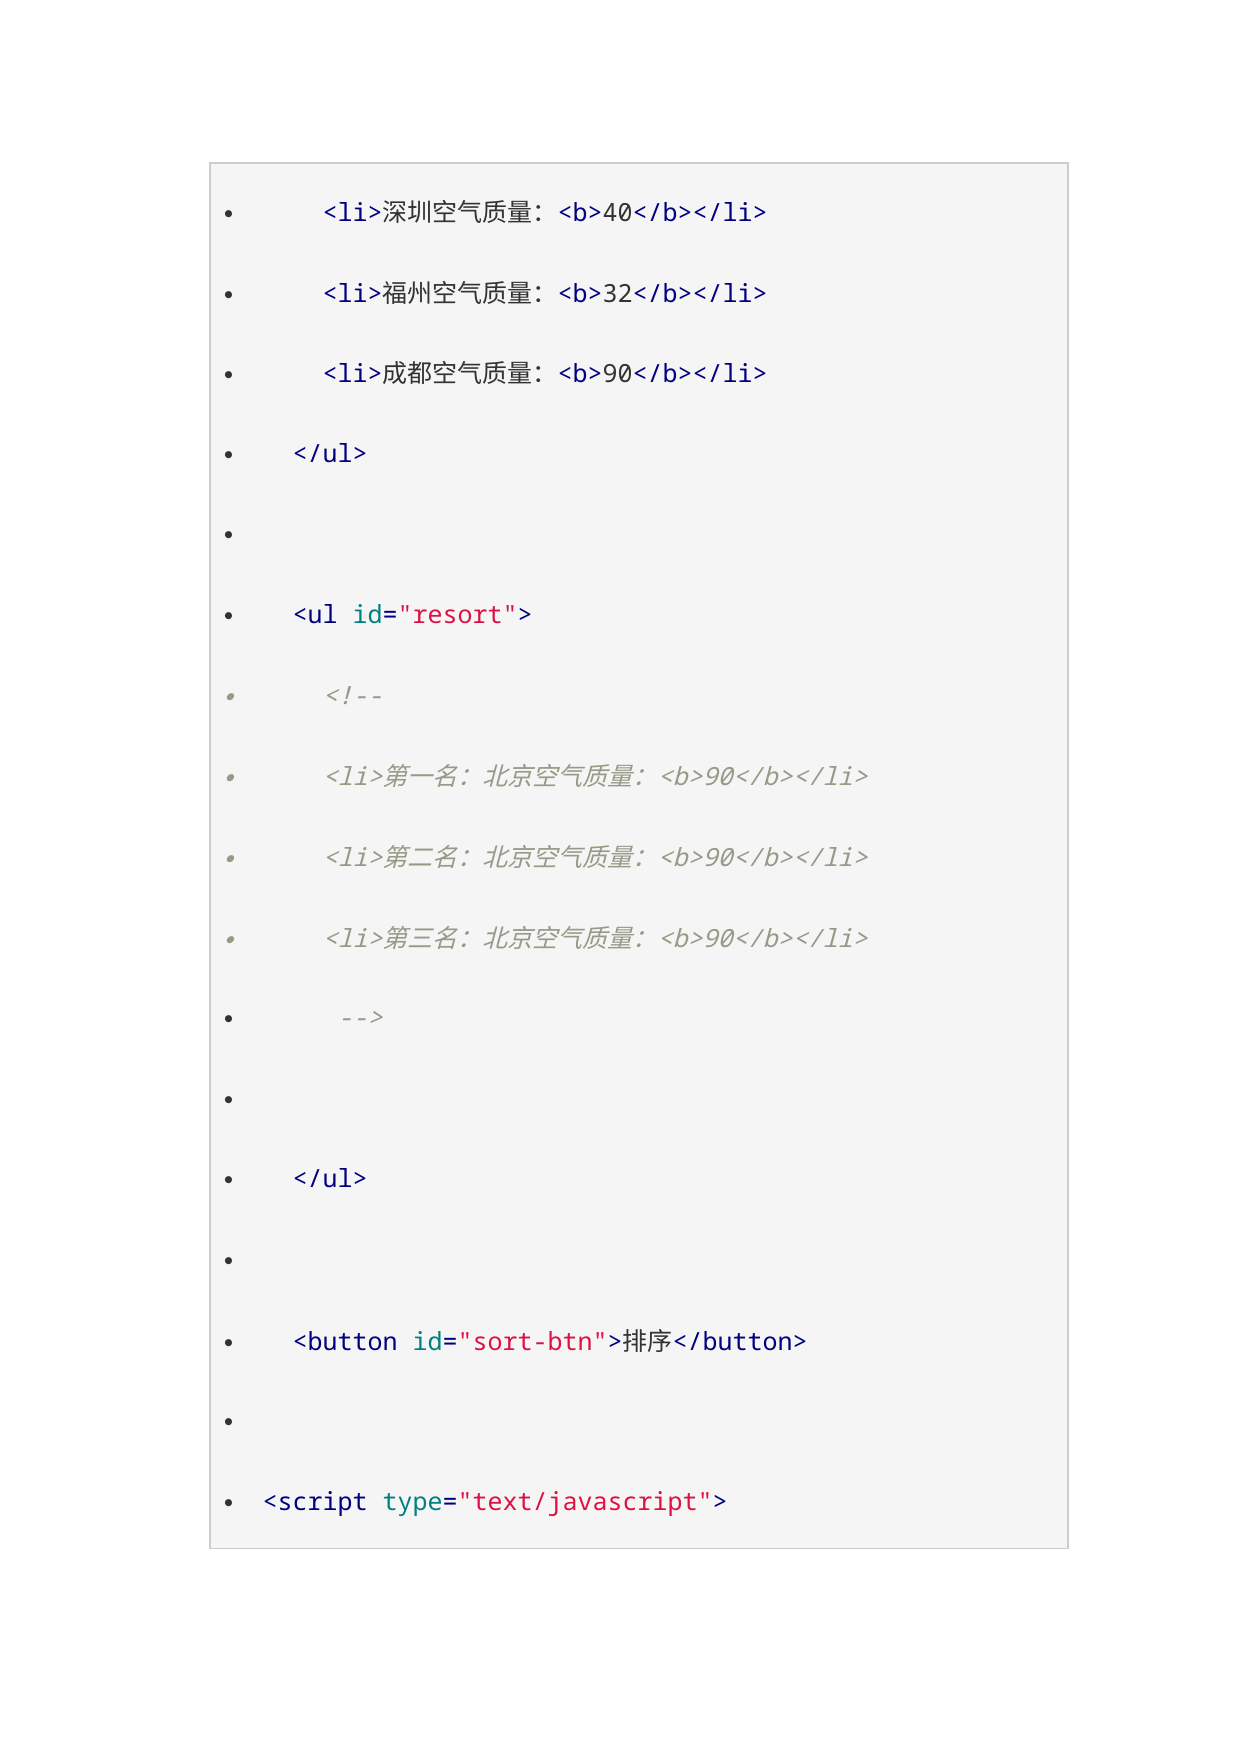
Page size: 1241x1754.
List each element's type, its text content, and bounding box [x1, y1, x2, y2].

list </ul> [211, 1129, 1067, 1210]
list <li>第二名：北京空气质量：<b>90</b></li> [211, 807, 1067, 888]
list --> [211, 968, 1067, 1049]
list <li>第一名：北京空气质量：<b>90</b></li> [211, 726, 1067, 807]
list <!-- [211, 646, 1067, 726]
list <li>成都空气质量：<b>90</b></li> [211, 323, 1067, 404]
list <li>第三名：北京空气质量：<b>90</b></li> [211, 888, 1067, 968]
list <li>福州空气质量：<b>32</b></li> [211, 243, 1067, 323]
list <button id="sort-btn">排序</button> [211, 1291, 1067, 1371]
list </ul> [211, 404, 1067, 484]
list <li>深圳空气质量：<b>40</b></li> [211, 164, 1067, 243]
list <ul id="resort"> [211, 565, 1067, 646]
list <script type="text/javascript"> [211, 1452, 1067, 1548]
